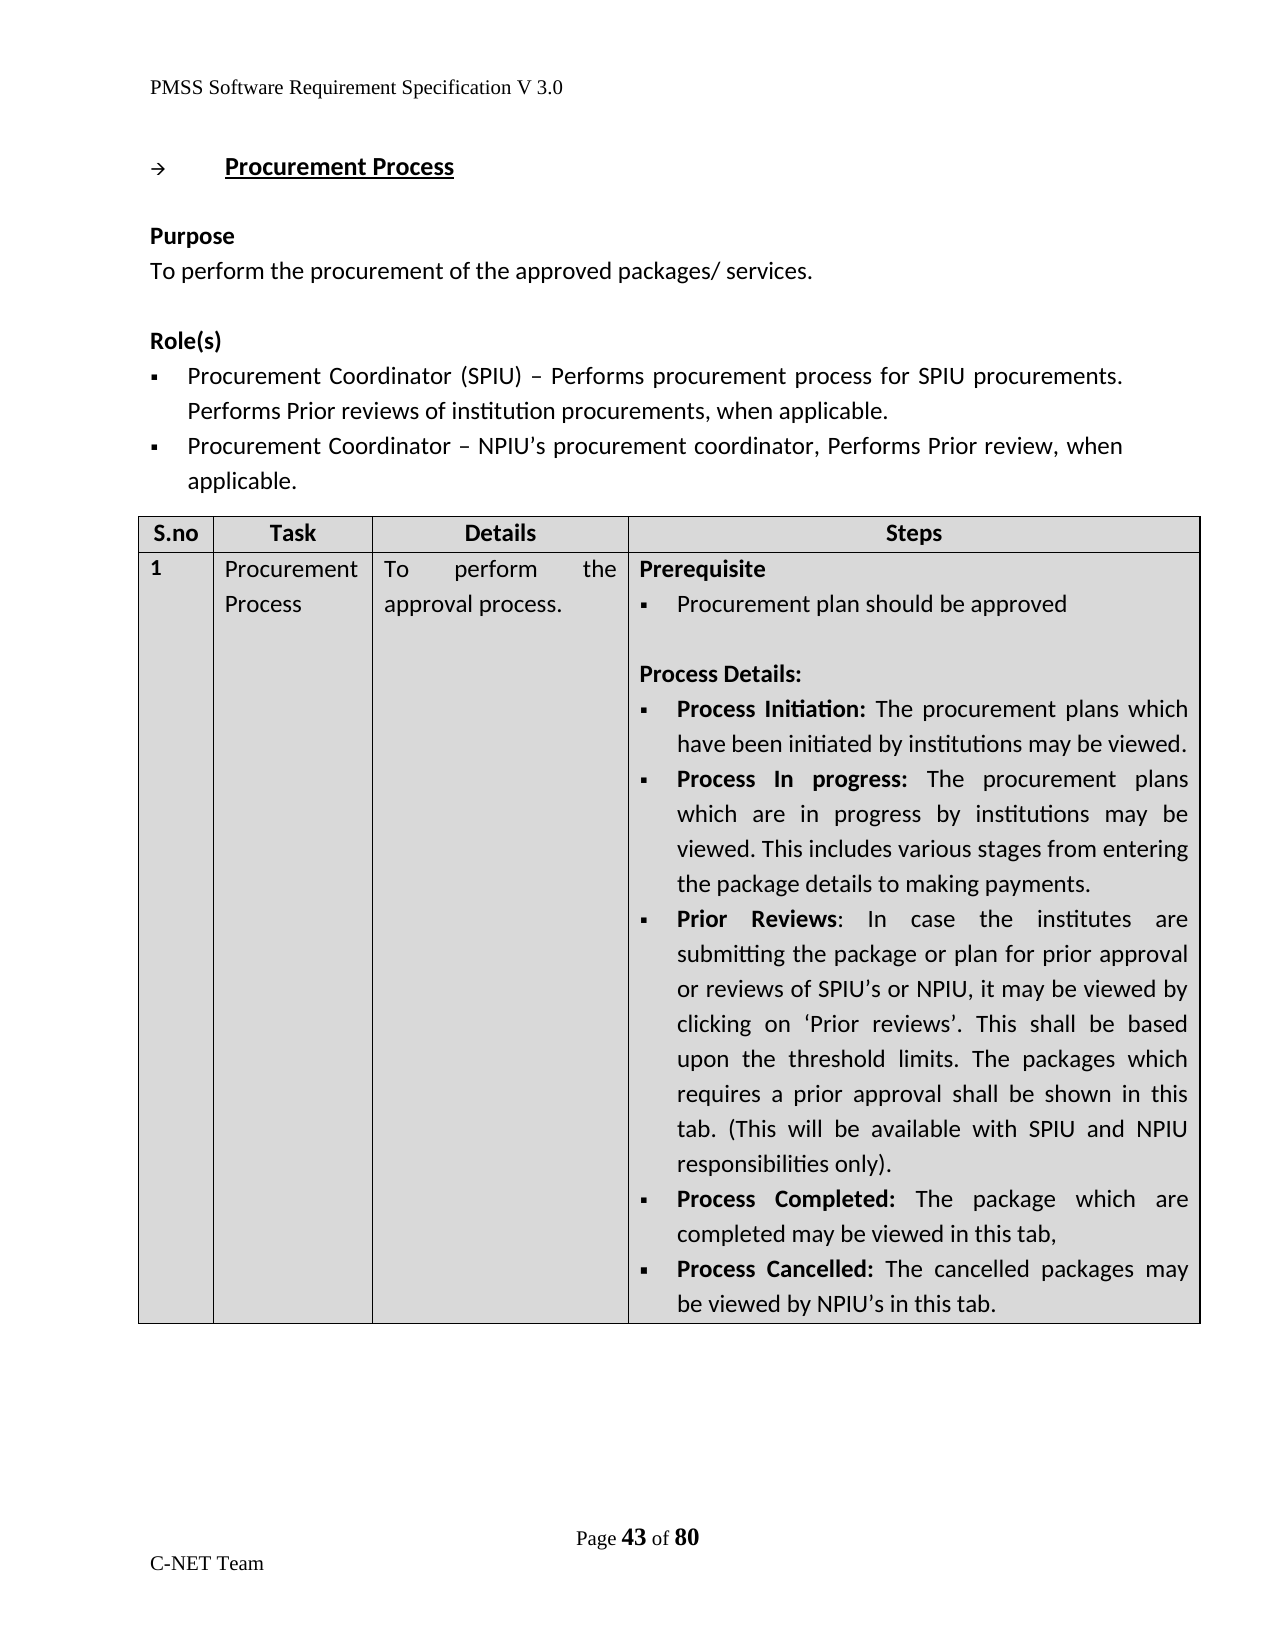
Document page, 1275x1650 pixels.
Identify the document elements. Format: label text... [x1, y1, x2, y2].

table_cell Prerequisite Procurement plan should be approved Process Details: Process Initiation: The procurement plans which have been initiated by institutions may be viewed. Process In progress: The procurement plans which are in progress by institutions may be viewed. This includes various stages from entering the package details to making payments. Prior Reviews: In case the institutes are submitting the package or plan for prior approval or reviews of SPIU’s or NPIU, it may be viewed by clicking on ‘Prior reviews’. This shall be based upon the threshold limits. The packages which requires a prior approval shall be shown in this tab. (This will be available with SPIU and NPIU responsibilities only). Process Completed: The package which are completed may be viewed in this tab, Process Cancelled: The cancelled packages may be viewed by NPIU’s in this tab. [629, 553, 1199, 1323]
table_header Details [373, 517, 628, 552]
table_header Task [214, 517, 372, 552]
text Role(s) [150, 325, 1125, 356]
table_header Steps [629, 517, 1199, 552]
text Purpose [150, 220, 1125, 251]
table_cell Procurement Process [214, 553, 372, 1323]
table_header S.no [139, 517, 213, 552]
subtitle Procurement Process [150, 150, 1125, 182]
table_cell To perform the approval process. [373, 553, 628, 1323]
text To perform the procurement of the approved packages/ services. [150, 255, 1125, 286]
table_cell 1 [139, 553, 213, 1323]
list Procurement Coordinator – NPIU’s procurement coordinator, Performs Prior review, when applicable. [150, 430, 1125, 496]
list Procurement Coordinator (SPIU) – Performs procurement process for SPIU procurements. Performs Prior reviews of institution procurements, when applicable. [150, 360, 1125, 426]
